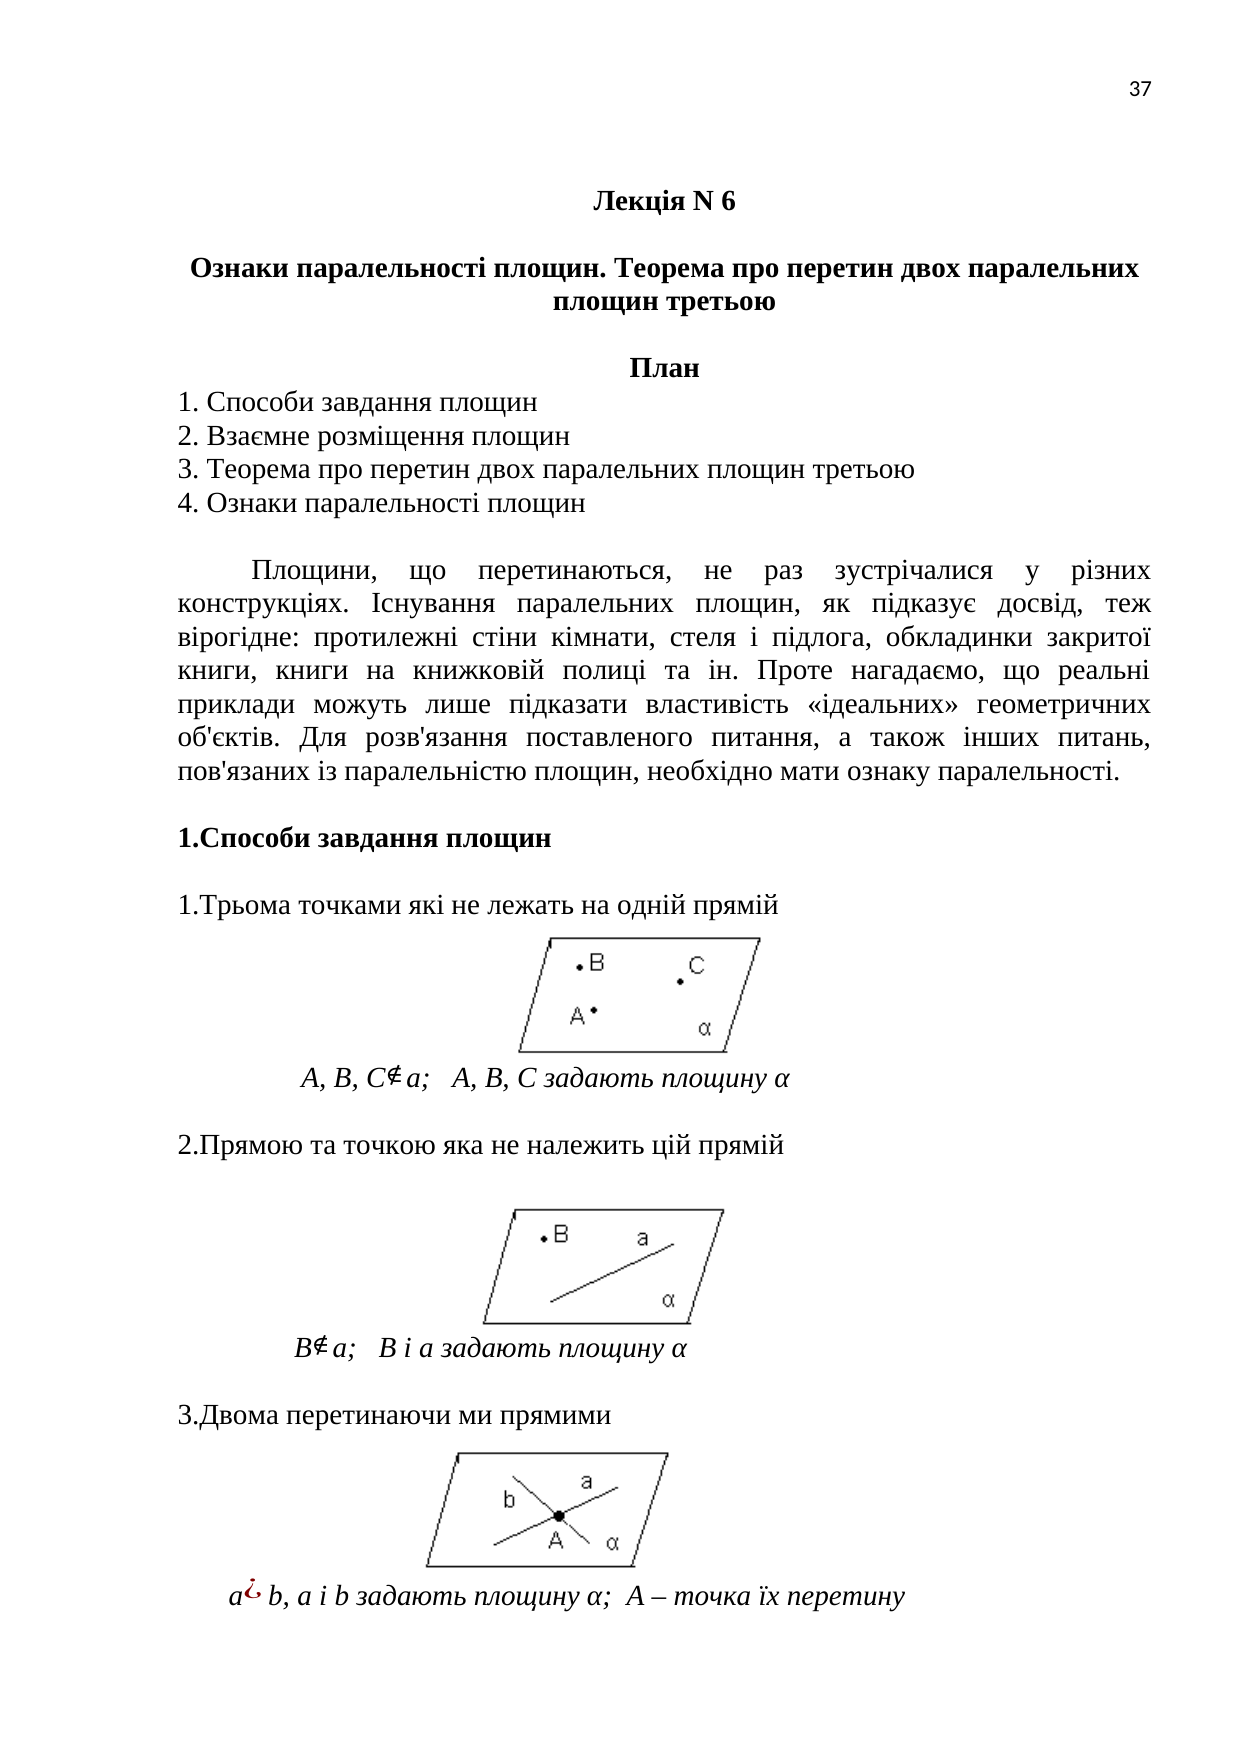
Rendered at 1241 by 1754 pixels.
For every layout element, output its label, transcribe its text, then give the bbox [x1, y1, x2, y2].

text 2. Взаємне розміщення площин [177, 418, 1152, 451]
text Лекція N 6 [177, 183, 1152, 216]
text 1. Способи завдання площин [177, 384, 1152, 418]
text 2.Прямою та точкою яка не належить цій прямій [177, 1127, 1152, 1161]
text 4. Ознаки паралельності площин [177, 485, 1152, 518]
text Площини, що перетинаються, не раз зустрічалися у різних конструкціях. Існування паралельних площин, як підказує досвід, теж вірогідне: протилежні стіни кімнати, стеля і підлога, обкладинки закритої книги, книги на книжковій полиці та ін. Проте нагадаємо, що реальні приклади можуть лише підказати властивість «ідеальних» геометричних об'єктів. Для розв'язання поставленого питання, а також інших питань, пов'язаних із паралельністю площин, необхідно мати ознаку паралельності. [177, 552, 1152, 787]
text Ознаки паралельності площин. Теорема про перетин двох паралельних площин третьою [177, 250, 1152, 317]
picture [421, 1448, 674, 1574]
text 3.Двома перетинаючи ми прямими [177, 1397, 1152, 1431]
text А, В, Са; А, В, С задають площину α [177, 921, 1152, 1094]
text План [177, 351, 1152, 384]
text Ва; В і а задають площину α [177, 1194, 1152, 1364]
text аb, а і b задають площину α; А – точка їх перетину [177, 1431, 1152, 1611]
text 1.Трьома точками які не лежать на одній прямій [177, 887, 1152, 921]
picture [477, 1203, 729, 1331]
text 1.Способи завдання площин [177, 820, 1152, 854]
text 3. Теорема про перетин двох паралельних площин третьою [177, 451, 1152, 485]
